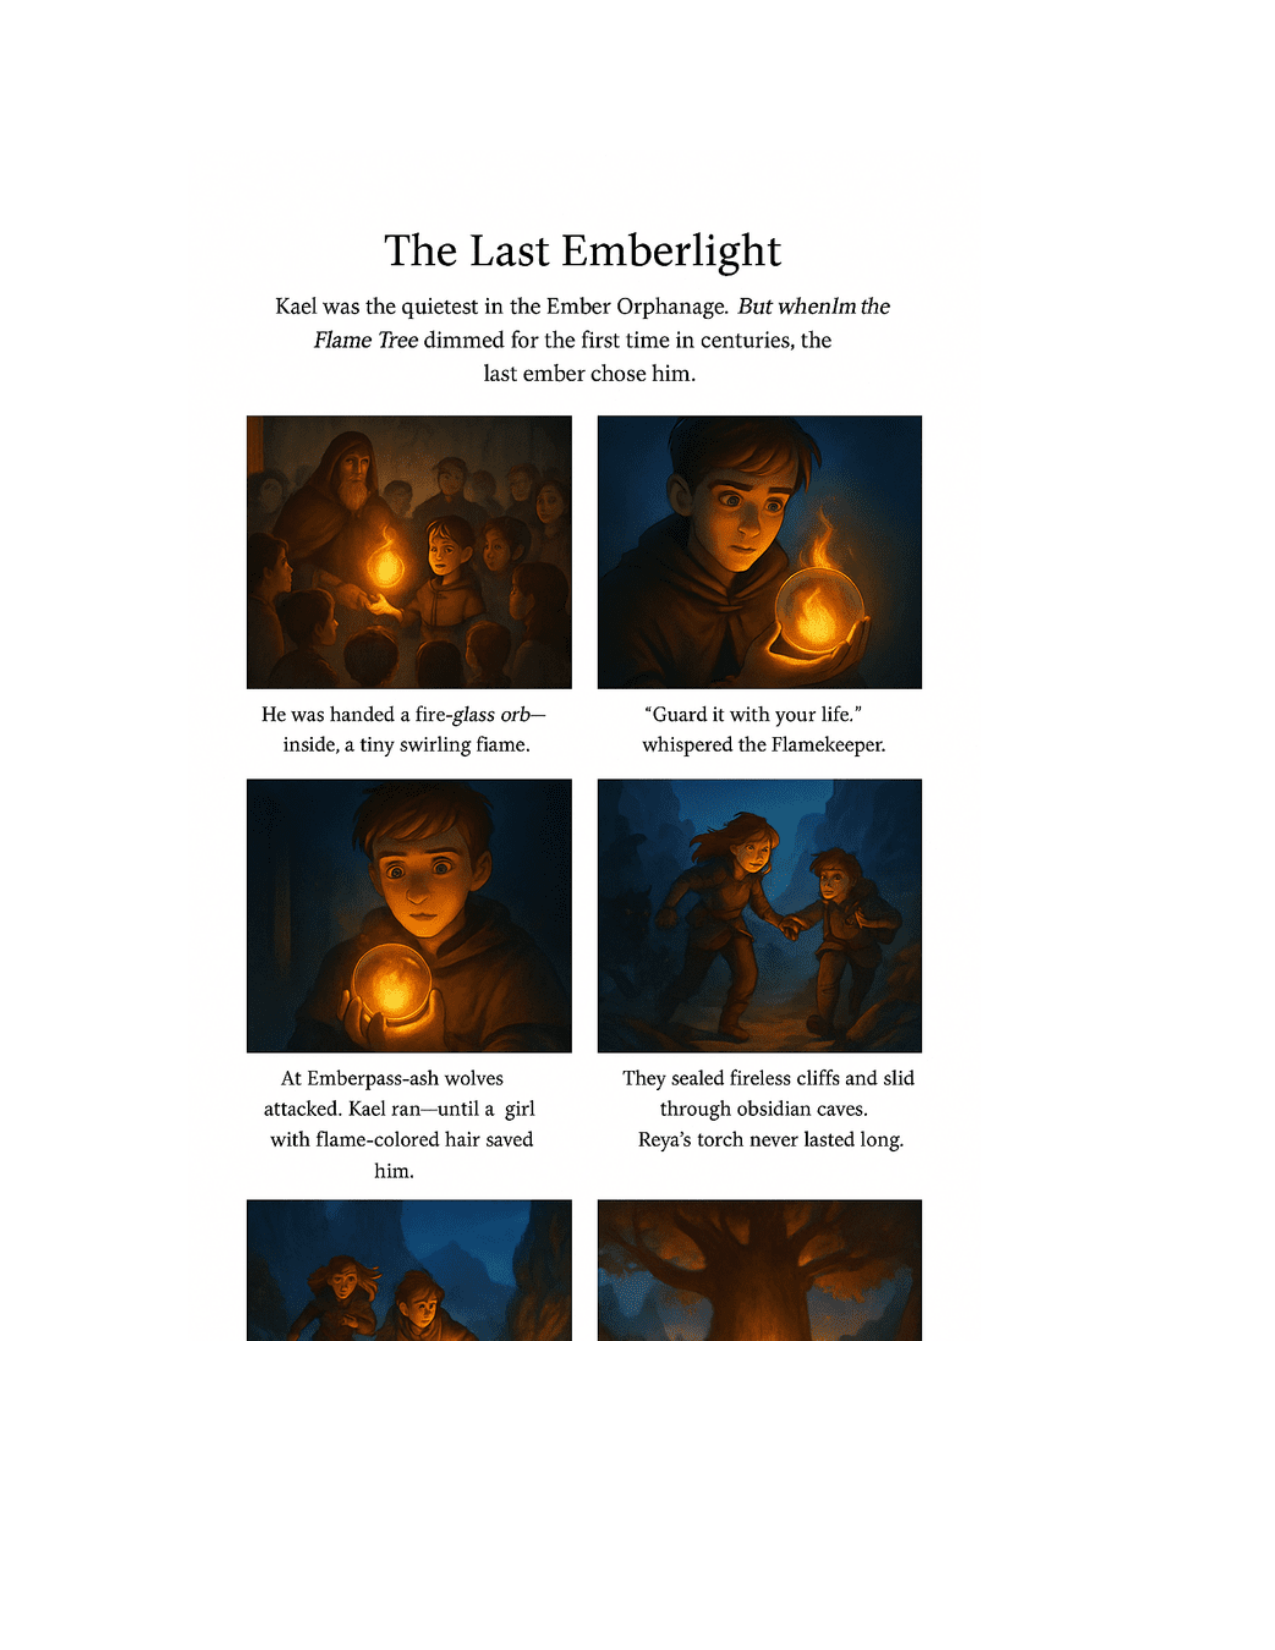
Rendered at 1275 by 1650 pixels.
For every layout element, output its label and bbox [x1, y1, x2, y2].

picture [187, 150, 982, 1341]
